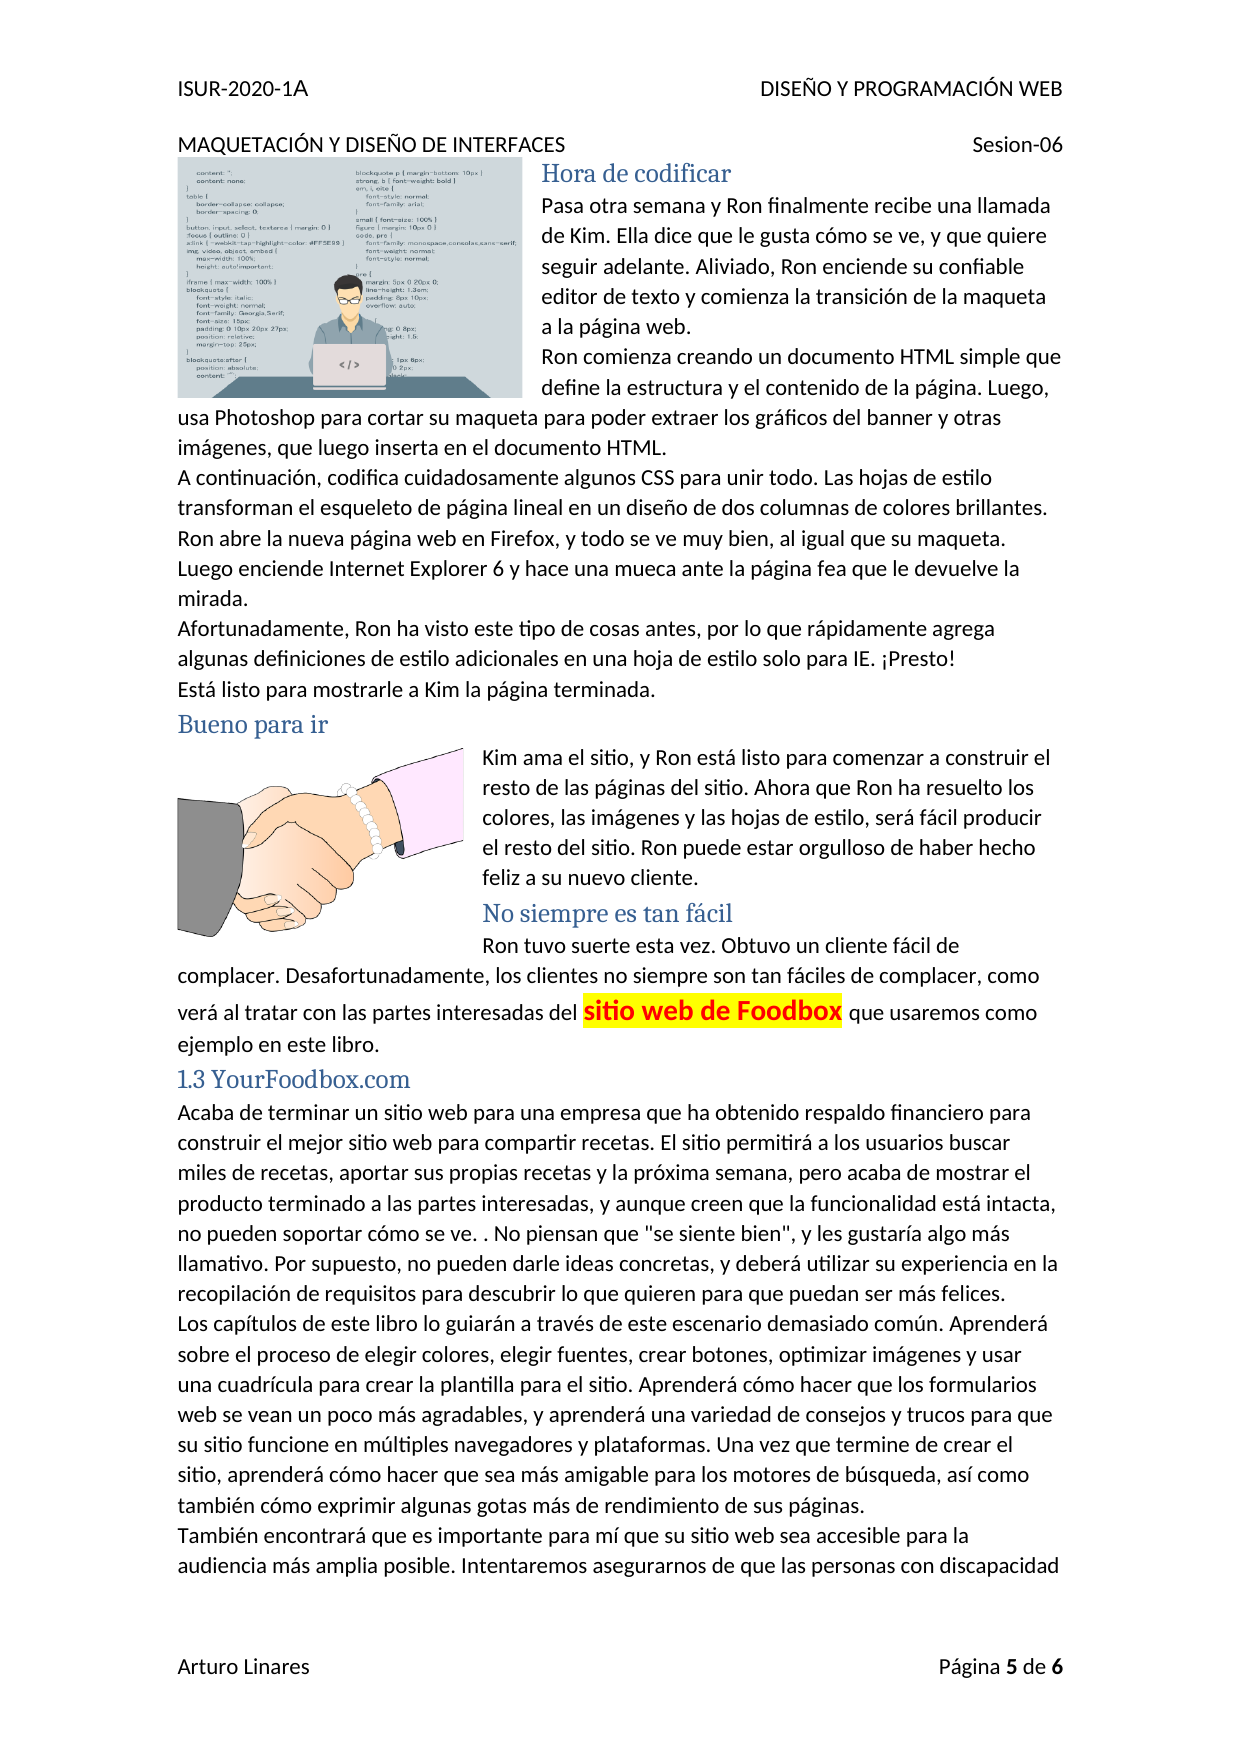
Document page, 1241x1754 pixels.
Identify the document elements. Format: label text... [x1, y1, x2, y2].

subtitle Bueno para ir [177, 709, 1063, 740]
text Ron abre la nueva página web en Firefox, y todo se ve muy bien, al igual que su maqueta. Luego enciende Internet Explorer 6 y hace una mueca ante la página fea que le devuelve la mirada. [177, 524, 1063, 612]
subtitle No siempre es tan fácil [464, 898, 1063, 929]
text Está listo para mostrarle a Kim la página terminada. [177, 675, 1063, 703]
text Ron tuvo suerte esta vez. Obtuvo un cliente fácil de complacer. Desafortunadamente, los clientes no siempre son tan fáciles de complacer, como verá al tratar con las partes interesadas del sitio web de Foodbox que usaremos como ejemplo en este libro. [177, 931, 1063, 1058]
text Pasa otra semana y Ron finalmente recibe una llamada de Kim. Ella dice que le gusta cómo se ve, y que quiere seguir adelante. Aliviado, Ron enciende su confiable editor de texto y comienza la transición de la maqueta a la página web. [523, 191, 1063, 340]
text Ron comienza creando un documento HTML simple que define la estructura y el contenido de la página. Luego, usa Photoshop para cortar su maqueta para poder extraer los gráficos del banner y otras imágenes, que luego inserta en el documento HTML. [177, 342, 1063, 461]
subtitle Hora de codificar [523, 158, 1063, 189]
subtitle 1.3 YourFoodbox.com [177, 1064, 1063, 1096]
text A continuación, codifica cuidadosamente algunos CSS para unir todo. Las hojas de estilo transforman el esqueleto de página lineal en un diseño de dos columnas de colores brillantes. [177, 463, 1063, 521]
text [177, 1521, 1063, 1579]
text Kim ama el sitio, y Ron está listo para comenzar a construir el resto de las páginas del sitio. Ahora que Ron ha resuelto los colores, las imágenes y las hojas de estilo, será fácil producir el resto del sitio. Ron puede estar orgulloso de haber hecho feliz a su nuevo cliente. [177, 743, 1063, 891]
text Acaba de terminar un sitio web para una empresa que ha obtenido respaldo financiero para construir el mejor sitio web para compartir recetas. El sitio permitirá a los usuarios buscar miles de recetas, aportar sus propias recetas y la próxima semana, pero acaba de mostrar el producto terminado a las partes interesadas, y aunque creen que la funcionalidad está intacta, no pueden soportar cómo se ve. . No piensan que "se siente bien", y les gustaría algo más llamativo. Por supuesto, no pueden darle ideas concretas, y deberá utilizar su experiencia en la recopilación de requisitos para descubrir lo que quieren para que puedan ser más felices. [177, 1098, 1063, 1307]
picture [177, 157, 523, 398]
text Afortunadamente, Ron ha visto este tipo de cosas antes, por lo que rápidamente agrega algunas definiciones de estilo adicionales en una hoja de estilo solo para IE. ¡Presto! [177, 614, 1063, 672]
text Los capítulos de este libro lo guiarán a través de este escenario demasiado común. Aprenderá sobre el proceso de elegir colores, elegir fuentes, crear botones, optimizar imágenes y usar una cuadrícula para crear la plantilla para el sitio. Aprenderá cómo hacer que los formularios web se vean un poco más agradables, y aprenderá una variedad de consejos y trucos para que su sitio funcione en múltiples navegadores y plataformas. Una vez que termine de crear el sitio, aprenderá cómo hacer que sea más amigable para los motores de búsqueda, así como también cómo exprimir algunas gotas más de rendimiento de sus páginas. [177, 1309, 1063, 1519]
picture [177, 748, 464, 937]
